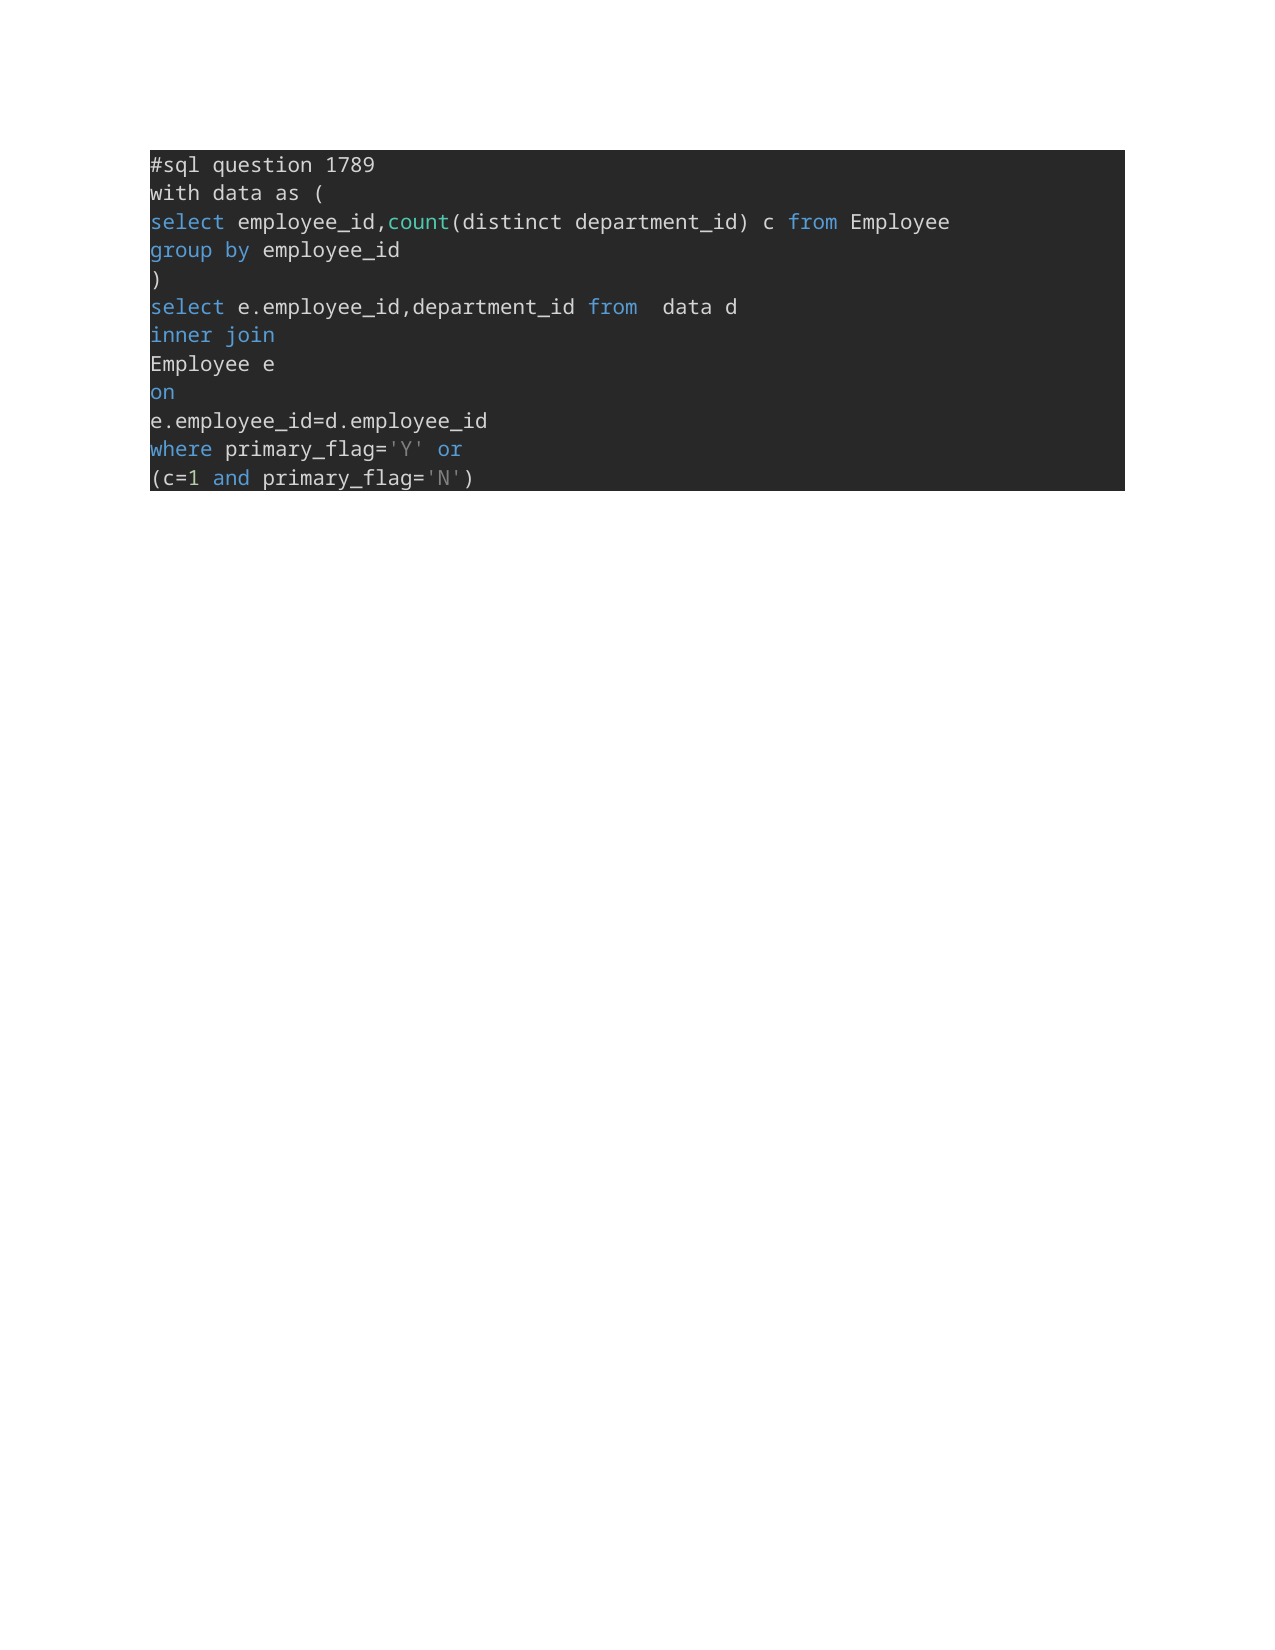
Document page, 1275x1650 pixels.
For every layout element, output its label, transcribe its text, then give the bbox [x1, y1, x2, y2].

text select e.employee_id,department_id from data d [150, 292, 1125, 321]
text select employee_id,count(distinct department_id) c from Employee [150, 207, 1125, 235]
text (c=1 and primary_flag='N') [150, 463, 1125, 491]
text inner join [150, 321, 1125, 349]
text #sql question 1789 [150, 150, 1125, 178]
text group by employee_id [150, 235, 1125, 264]
text where primary_flag='Y' or [150, 434, 1125, 463]
text Employee e [150, 349, 1125, 377]
text on [150, 377, 1125, 406]
text ) [150, 264, 1125, 292]
text with data as ( [150, 178, 1125, 207]
text e.employee_id=d.employee_id [150, 406, 1125, 434]
